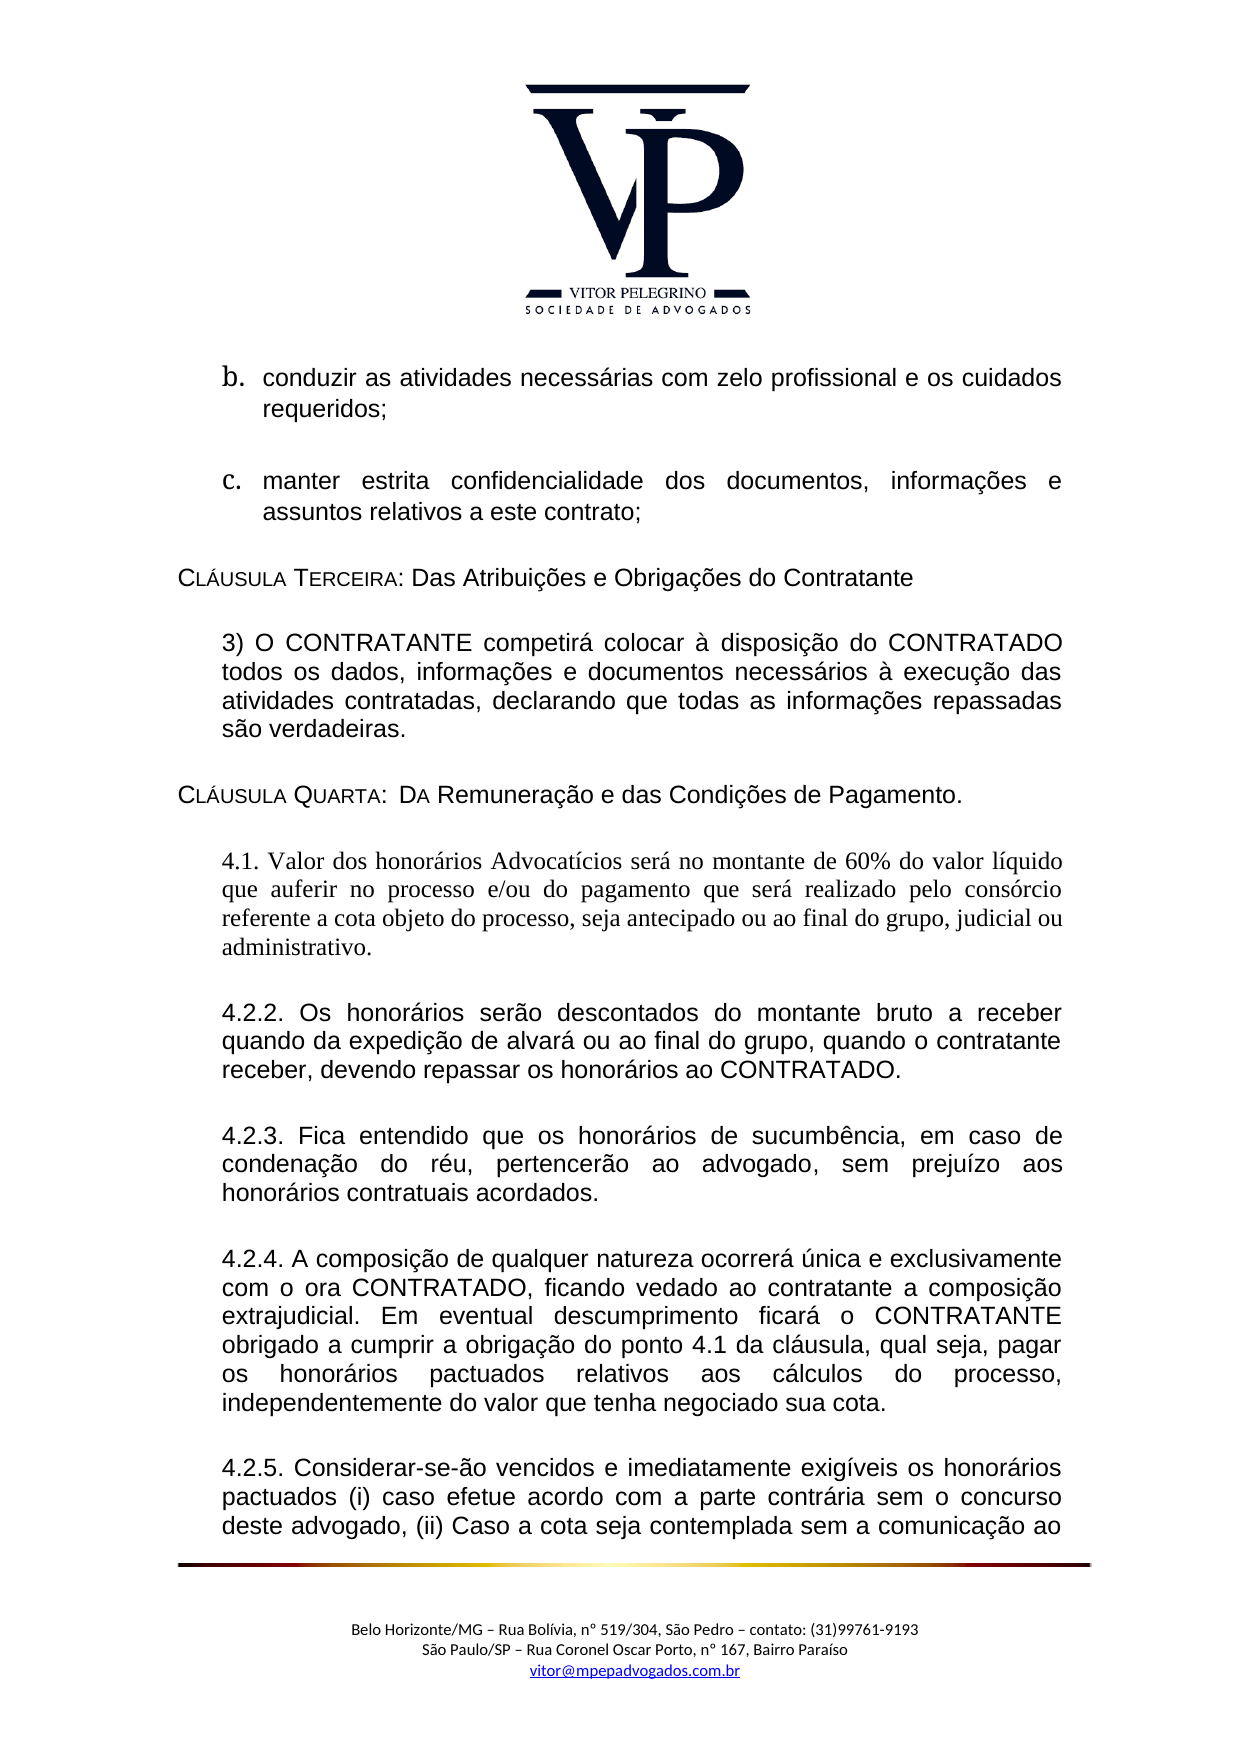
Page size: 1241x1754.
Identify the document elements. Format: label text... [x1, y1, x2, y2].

text 4.2.4. A composição de qualquer natureza ocorrerá única e exclusivamente com o ora CONTRATADO, ficando vedado ao contratante a composição extrajudicial. Em eventual descumprimento ficará o CONTRATANTE obrigado a cumprir a obrigação do ponto 4.1 da cláusula, qual seja, pagar os honorários pactuados relativos aos cálculos do processo, independentemente do valor que tenha negociado sua cota. [222, 1244, 1063, 1416]
text Cláusula Terceira: Das Atribuições e Obrigações do Contratante [177, 563, 1063, 591]
list manter estrita confidencialidade dos documentos, informações e assuntos relativos a este contrato; [222, 460, 1063, 526]
picture [508, 73, 761, 321]
text Cláusula Quarta: Da Remuneração e das Condições de Pagamento. [177, 780, 1063, 809]
list conduzir as atividades necessárias com zelo profissional e os cuidados requeridos; [222, 358, 1063, 423]
picture [177, 1563, 1092, 1567]
text 4.1. Valor dos honorários Advocatícios será no montante de 60% do valor líquido que auferir no processo e/ou do pagamento que será realizado pelo consórcio referente a cota objeto do processo, seja antecipado ou ao final do grupo, judicial ou administrativo. [222, 846, 1063, 961]
text 4.2.2. Os honorários serão descontados do montante bruto a receber quando da expedição de alvará ou ao final do grupo, quando o contratante receber, devendo repassar os honorários ao CONTRATADO. [222, 998, 1063, 1084]
text 4.2.3. Fica entendido que os honorários de sucumbência, em caso de condenação do réu, pertencerão ao advogado, sem prejuízo aos honorários contratuais acordados. [222, 1121, 1063, 1207]
text 3) O CONTRATANTE competirá colocar à disposição do CONTRATADO todos os dados, informações e documentos necessários à execução das atividades contratadas, declarando que todas as informações repassadas são verdadeiras. [222, 628, 1063, 743]
